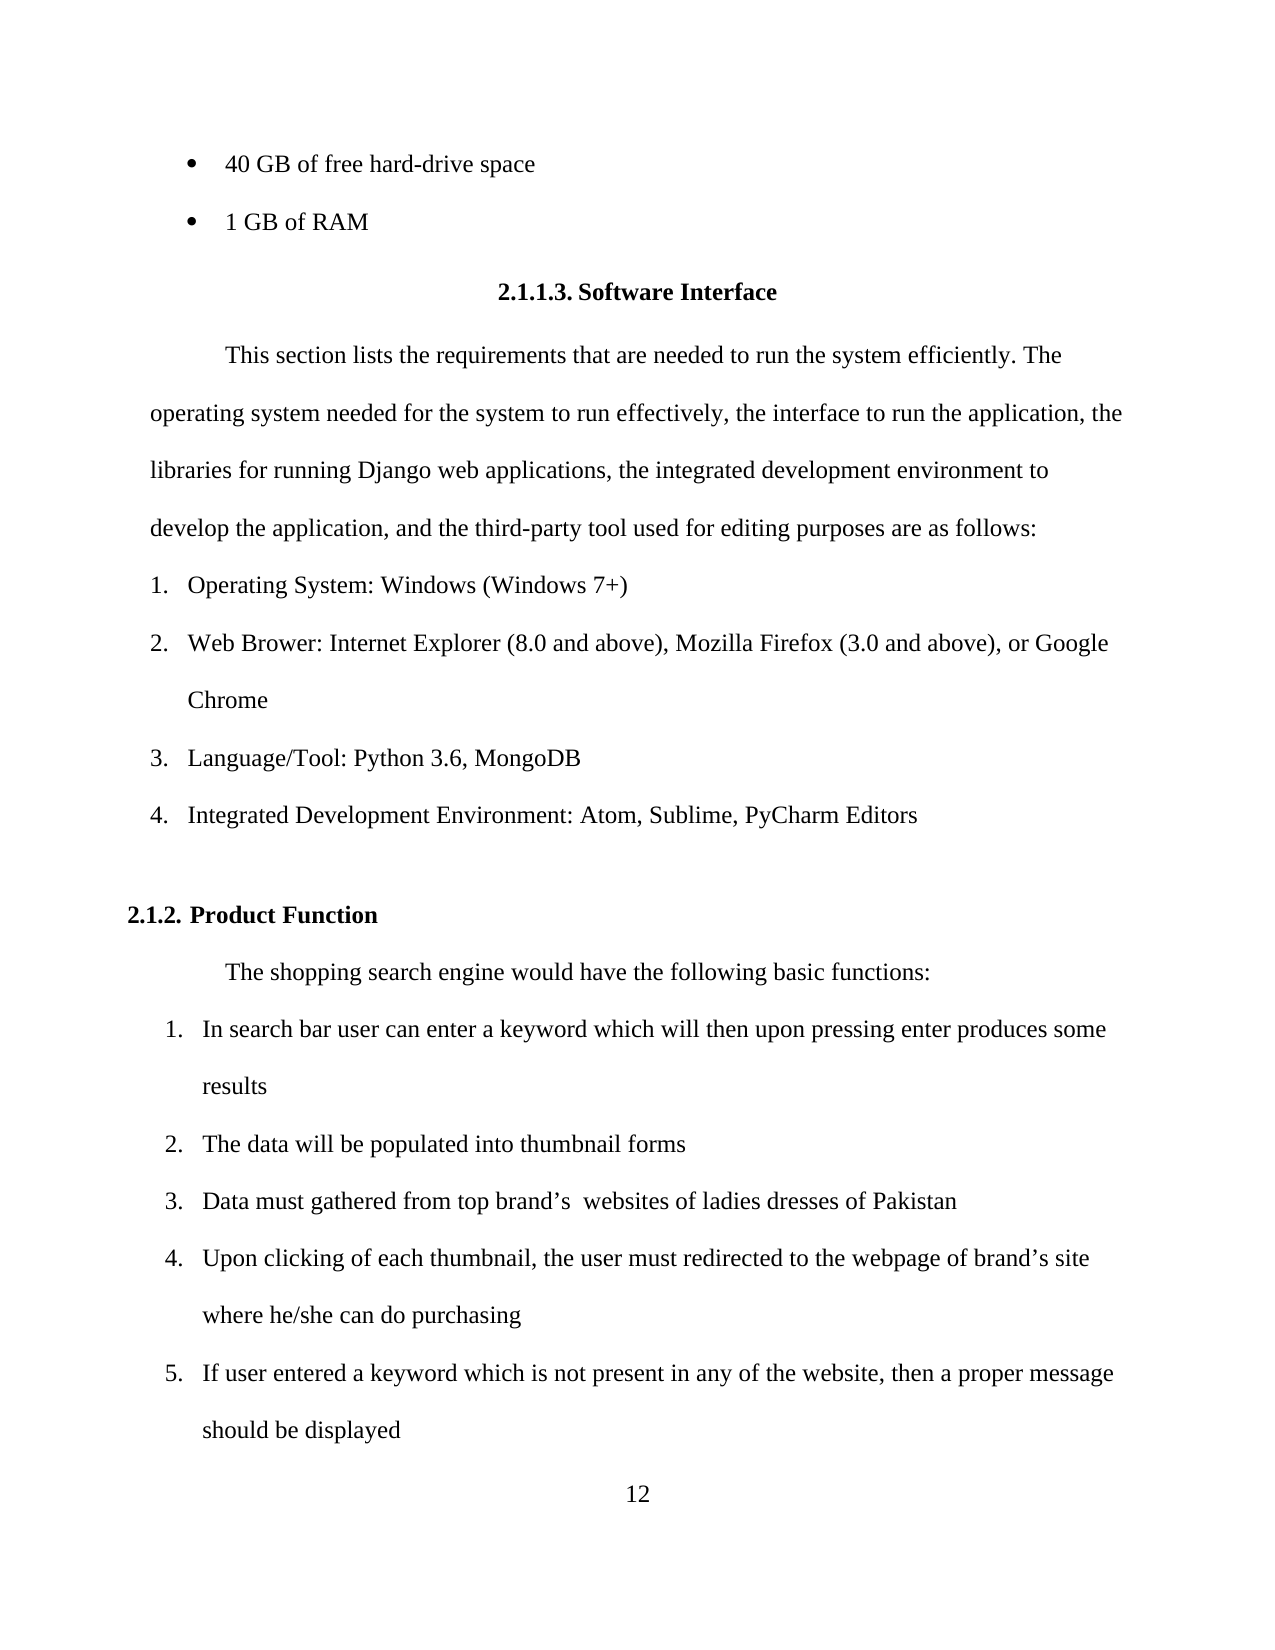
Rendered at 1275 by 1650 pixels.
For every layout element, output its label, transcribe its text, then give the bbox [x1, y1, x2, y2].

list Upon clicking of each thumbnail, the user must redirected to the webpage of brand’s site where he/she can do purchasing [164, 1215, 1156, 1329]
subtitle Software Interface [498, 277, 1156, 306]
subtitle Product Function [127, 900, 763, 928]
list 40 GB of free hard-drive space [187, 149, 1156, 178]
list The data will be populated into thumbnail forms [164, 1100, 1156, 1157]
list Web Brower: Internet Explorer (8.0 and above), Mozilla Firefox (3.0 and above), or Google Chrome [150, 628, 1109, 714]
list In search bar user can enter a keyword which will then upon pressing enter produces some results [164, 986, 1156, 1100]
list Operating System: Windows (Windows 7+) [150, 570, 1156, 599]
list 1 GB of RAM [187, 207, 1156, 236]
text This section lists the requirements that are needed to run the system efficiently. The operating system needed for the system to run effectively, the interface to run the application, the libraries for running Django web applications, the integrated development environment to develop the application, and the third-party tool used for editing purposes are as follows: [150, 340, 1125, 542]
list Data must gathered from top brand’s websites of ladies dresses of Pakistan [164, 1157, 1156, 1215]
list If user entered a keyword which is not present in any of the website, then a proper message should be displayed [164, 1329, 1156, 1444]
text The shopping search engine would have the following basic functions: [225, 957, 1156, 986]
list Language/Tool: Python 3.6, MongoDB [150, 743, 1156, 772]
list Integrated Development Environment: Atom, Sublime, PyCharm Editors [150, 800, 1156, 829]
